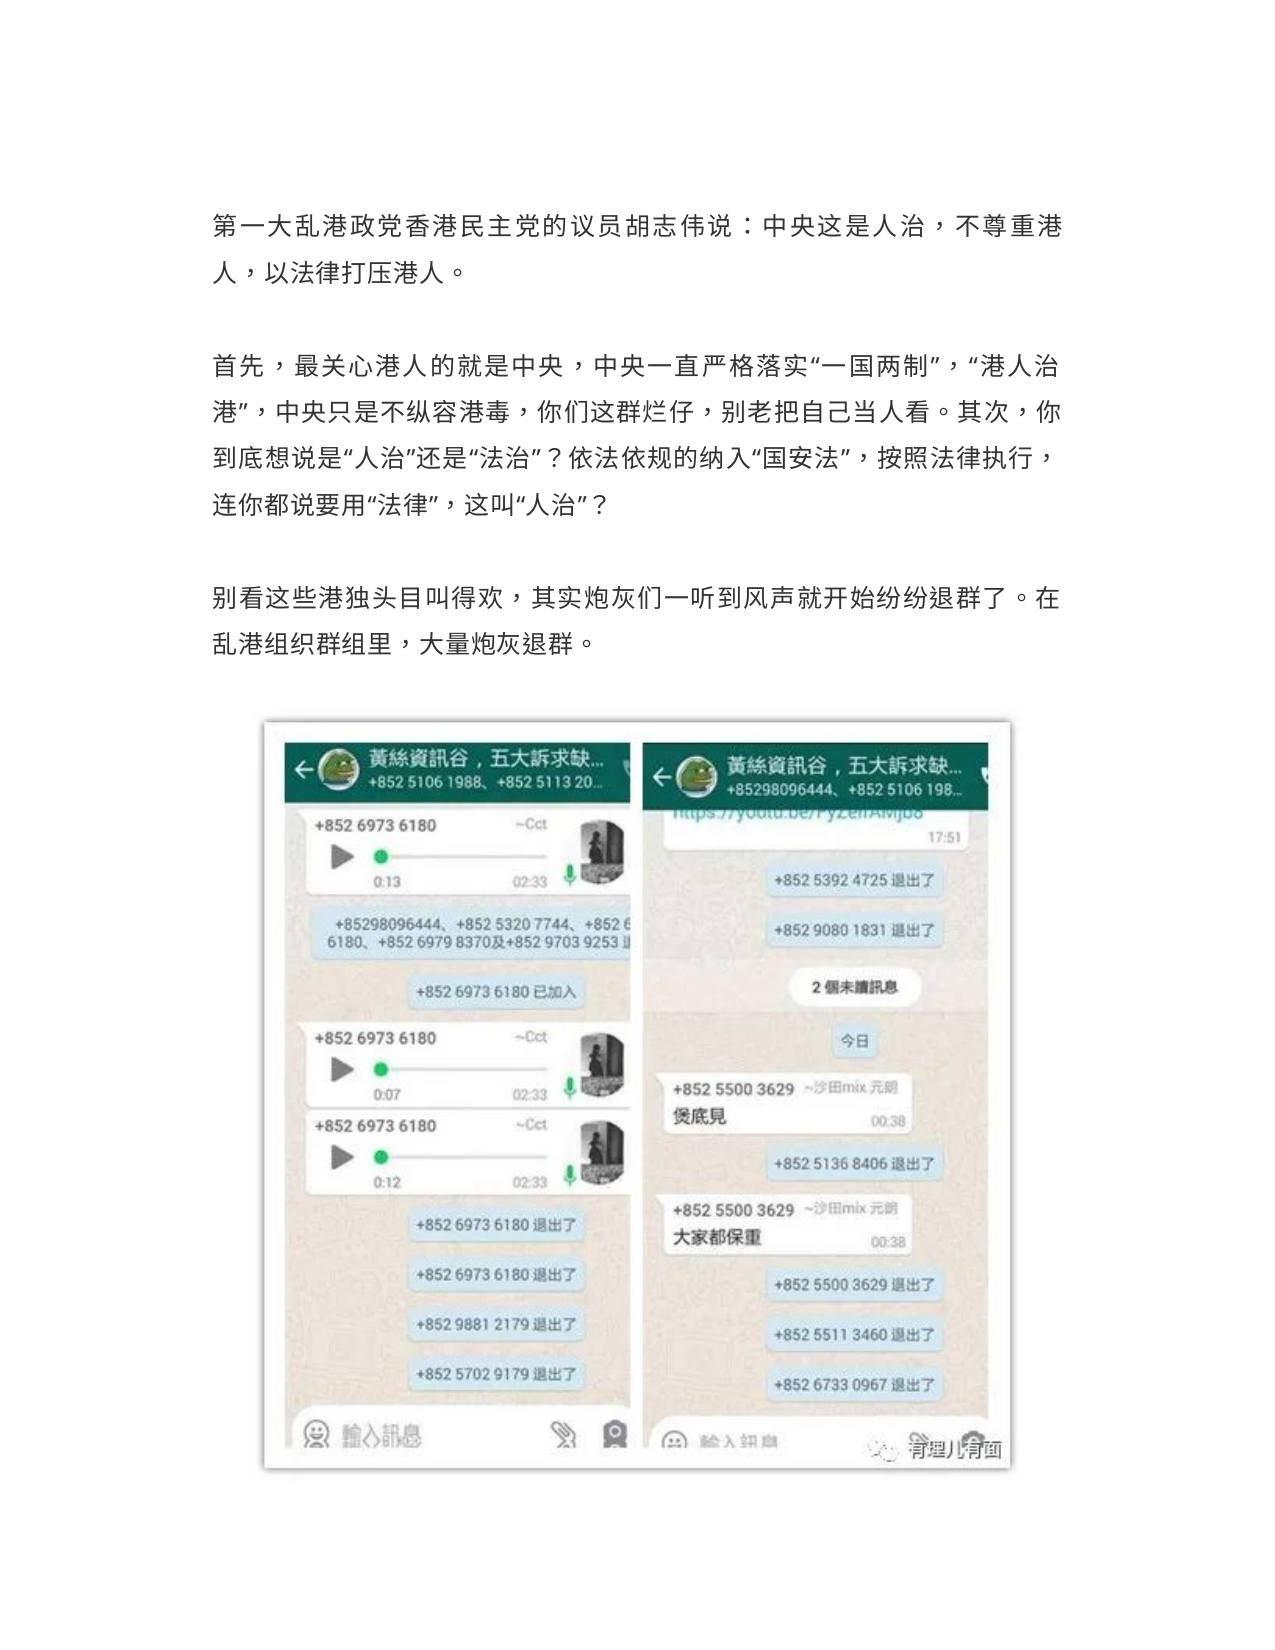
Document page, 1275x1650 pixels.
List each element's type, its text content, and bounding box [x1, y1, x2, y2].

picture [249, 707, 1026, 1484]
text 第一大乱港政党香港民主党的议员胡志伟说：中央这是人治，不尊重港人，以法律打压港人。 [212, 196, 1062, 289]
text 别看这些港独头目叫得欢，其实炮灰们一听到风声就开始纷纷退群了。在乱港组织群组里，大量炮灰退群。 [212, 568, 1062, 661]
text 首先，最关心港人的就是中央，中央一直严格落实“一国两制”，“港人治港”，中央只是不纵容港毒，你们这群烂仔，别老把自己当人看。其次，你到底想说是“人治”还是“法治”？依法依规的纳入“国安法”，按照法律执行，连你都说要用“法律”，这叫“人治”？ [212, 336, 1062, 522]
